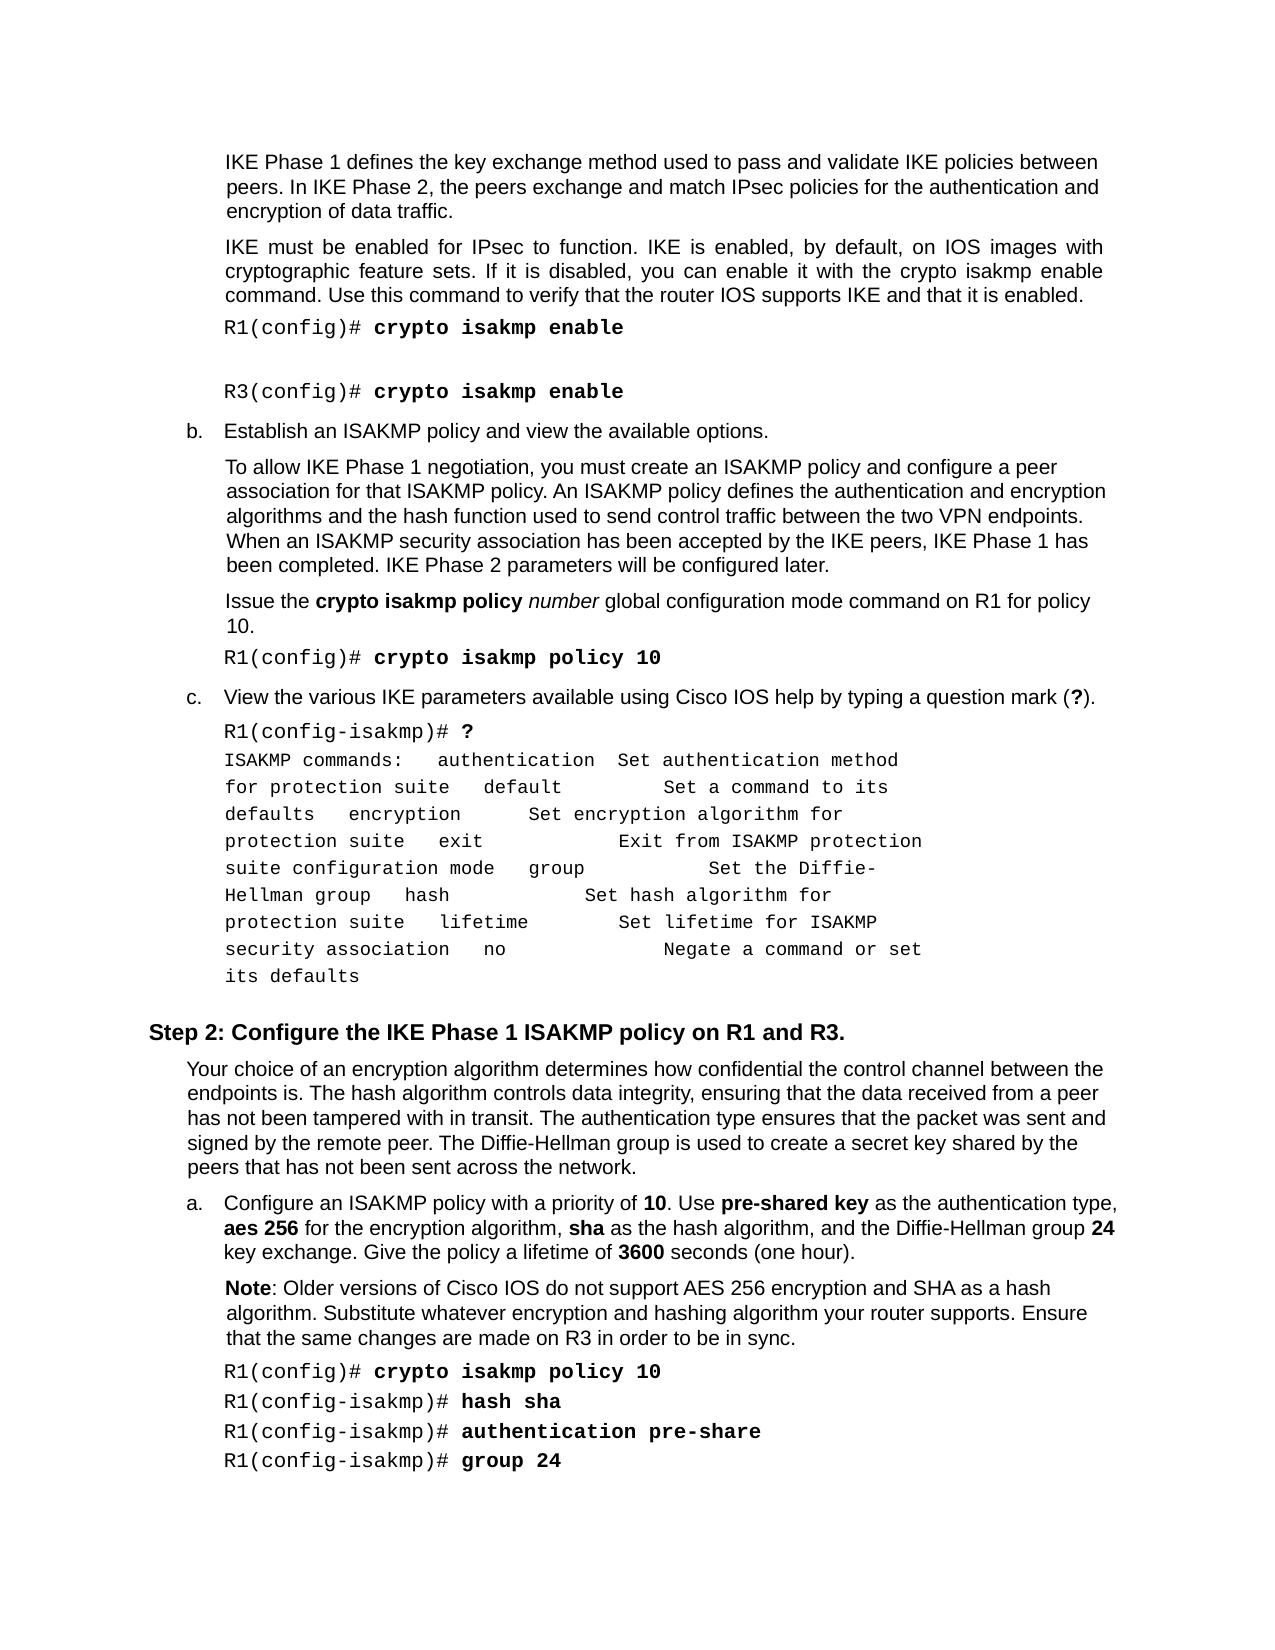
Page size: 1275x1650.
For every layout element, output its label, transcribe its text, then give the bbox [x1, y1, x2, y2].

text R1(config)# crypto isakmp policy 10 [223, 647, 1076, 671]
list Configure an ISAKMP policy with a priority of 10. Use pre-shared key as the authentication type, aes 256 for the encryption algorithm, sha as the hash algorithm, and the Diffie-Hellman group 24 key exchange. Give the policy a lifetime of 3600 seconds (one hour). [186, 1191, 1125, 1264]
list Establish an ISAKMP policy and view the available options. [186, 419, 1125, 443]
text Issue the crypto isakmp policy number global configuration mode command on R1 for policy 10. [225, 589, 1125, 638]
text ISAKMP commands: authentication Set authentication method for protection suite default Set a command to its defaults encryption Set encryption algorithm for protection suite exit Exit from ISAKMP protection suite configuration mode group Set the Diffie-Hellman group hash Set hash algorithm for protection suite lifetime Set lifetime for ISAKMP security association no Negate a command or set its defaults [223, 751, 938, 988]
text R1(config)# crypto isakmp enable [223, 317, 1076, 341]
text To allow IKE Phase 1 negotiation, you must create an ISAKMP policy and configure a peer association for that ISAKMP policy. An ISAKMP policy defines the authentication and encryption algorithms and the hash function used to send control traffic between the two VPN endpoints. When an ISAKMP security association has been accepted by the IKE peers, IKE Phase 1 has been completed. IKE Phase 2 parameters will be configured later. [225, 455, 1125, 577]
text Note: Older versions of Cisco IOS do not support AES 256 encryption and SHA as a hash algorithm. Substitute whatever encryption and hashing algorithm your router supports. Ensure that the same changes are made on R3 in order to be in sync. [225, 1276, 1125, 1349]
text IKE must be enabled for IPsec to function. IKE is enabled, by default, on IOS images with cryptographic feature sets. If it is disabled, you can enable it with the crypto isakmp enable command. Use this command to verify that the router IOS supports IKE and that it is enabled. [225, 235, 1105, 307]
text R1(config-isakmp)# ? [223, 721, 1125, 745]
text R1(config-isakmp)# hash sha [223, 1391, 1125, 1414]
list View the various IKE parameters available using Cisco IOS help by typing a question mark (?). [186, 685, 1125, 709]
text IKE Phase 1 defines the key exchange method used to pass and validate IKE policies between peers. In IKE Phase 2, the peers exchange and match IPsec policies for the authentication and encryption of data traffic. [225, 150, 1125, 223]
text R1(config)# crypto isakmp policy 10 [223, 1361, 1076, 1385]
text R1(config-isakmp)# authentication pre-share [223, 1421, 1076, 1444]
text Your choice of an encryption algorithm determines how confidential the control channel between the endpoints is. The hash algorithm controls data integrity, ensuring that the data received from a peer has not been tampered with in transit. The authentication type ensures that the packet was sent and signed by the remote peer. The Diffie-Hellman group is used to create a secret key shared by the peers that has not been sent across the network. [186, 1057, 1125, 1179]
text R1(config-isakmp)# group 24 [223, 1450, 1125, 1474]
text Step 2: Configure the IKE Phase 1 ISAKMP policy on R1 and R3. [148, 1019, 1125, 1045]
text R3(config)# crypto isakmp enable [223, 381, 1076, 405]
